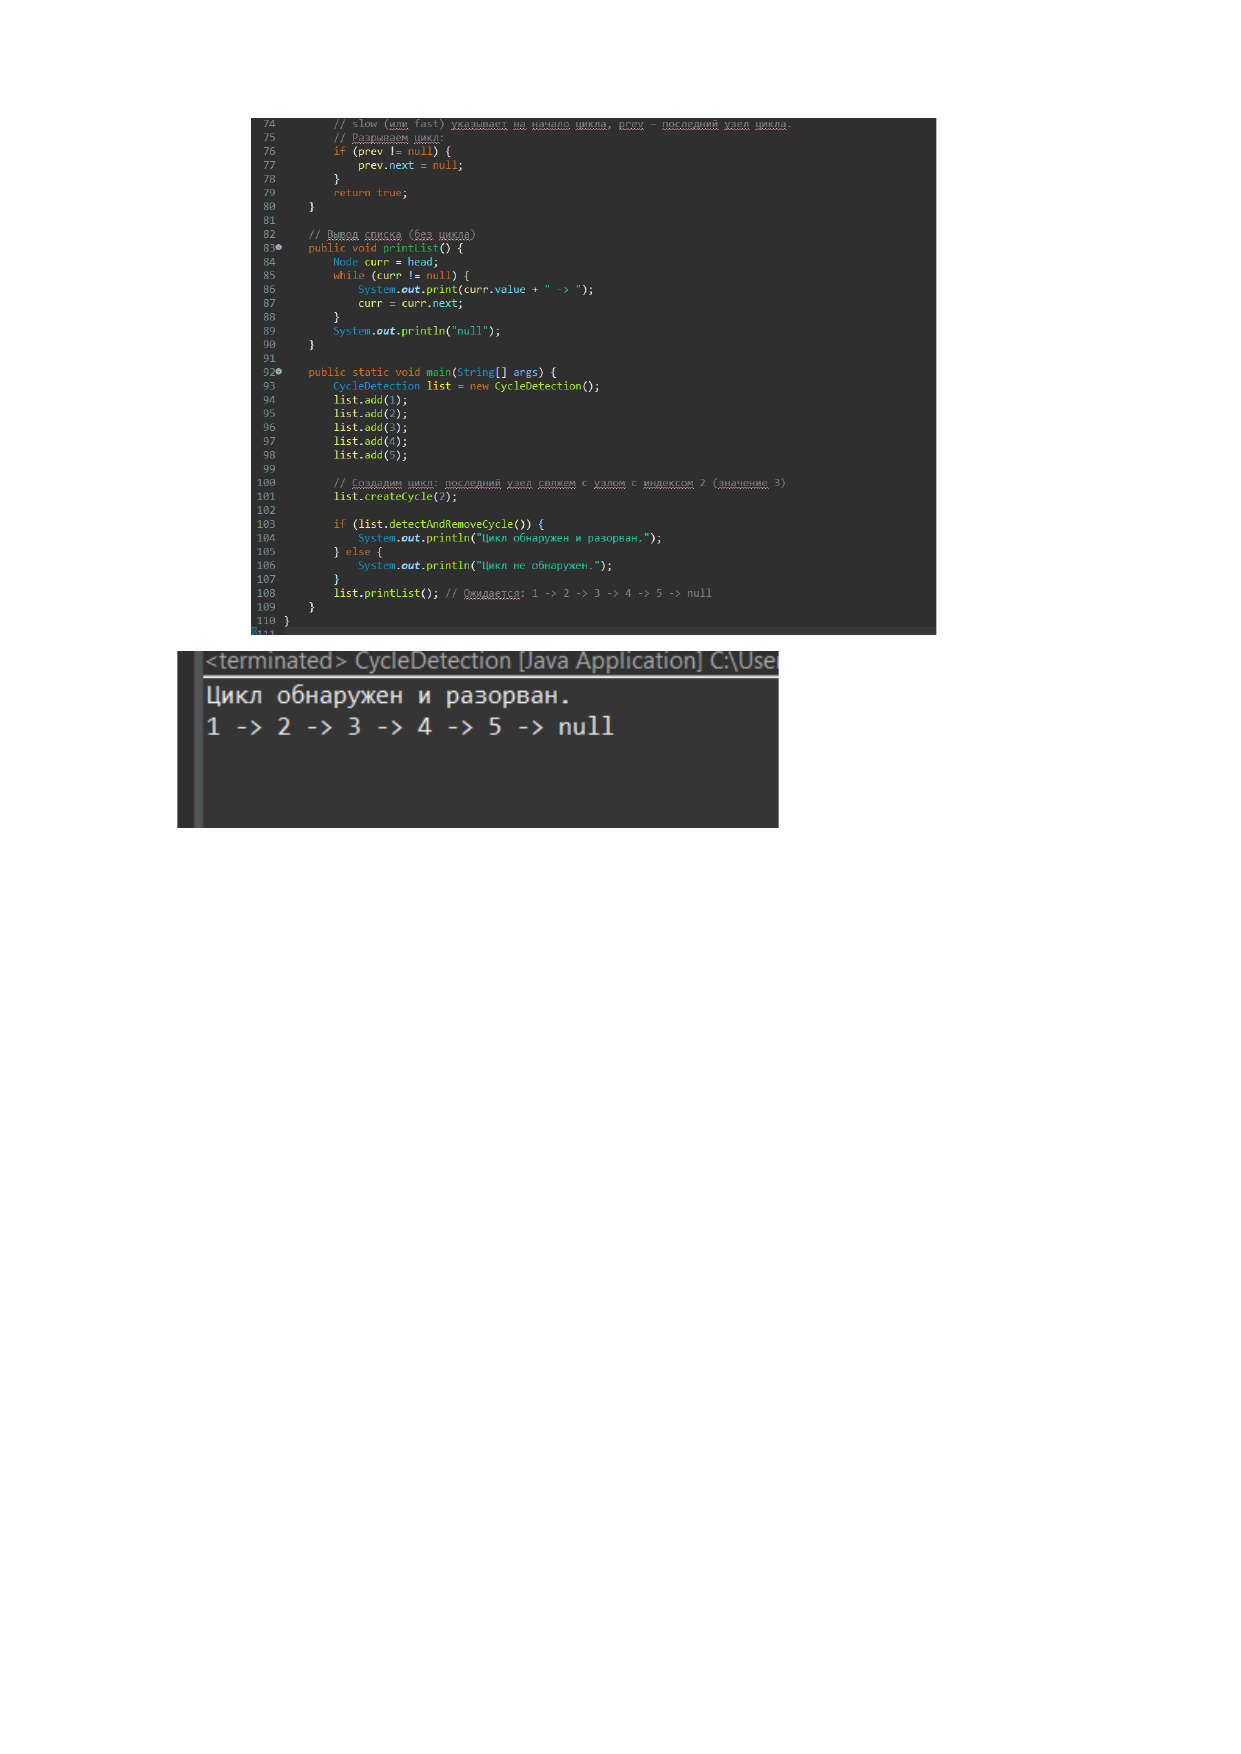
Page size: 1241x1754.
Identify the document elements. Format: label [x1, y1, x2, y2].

picture [251, 118, 937, 635]
picture [177, 651, 779, 828]
